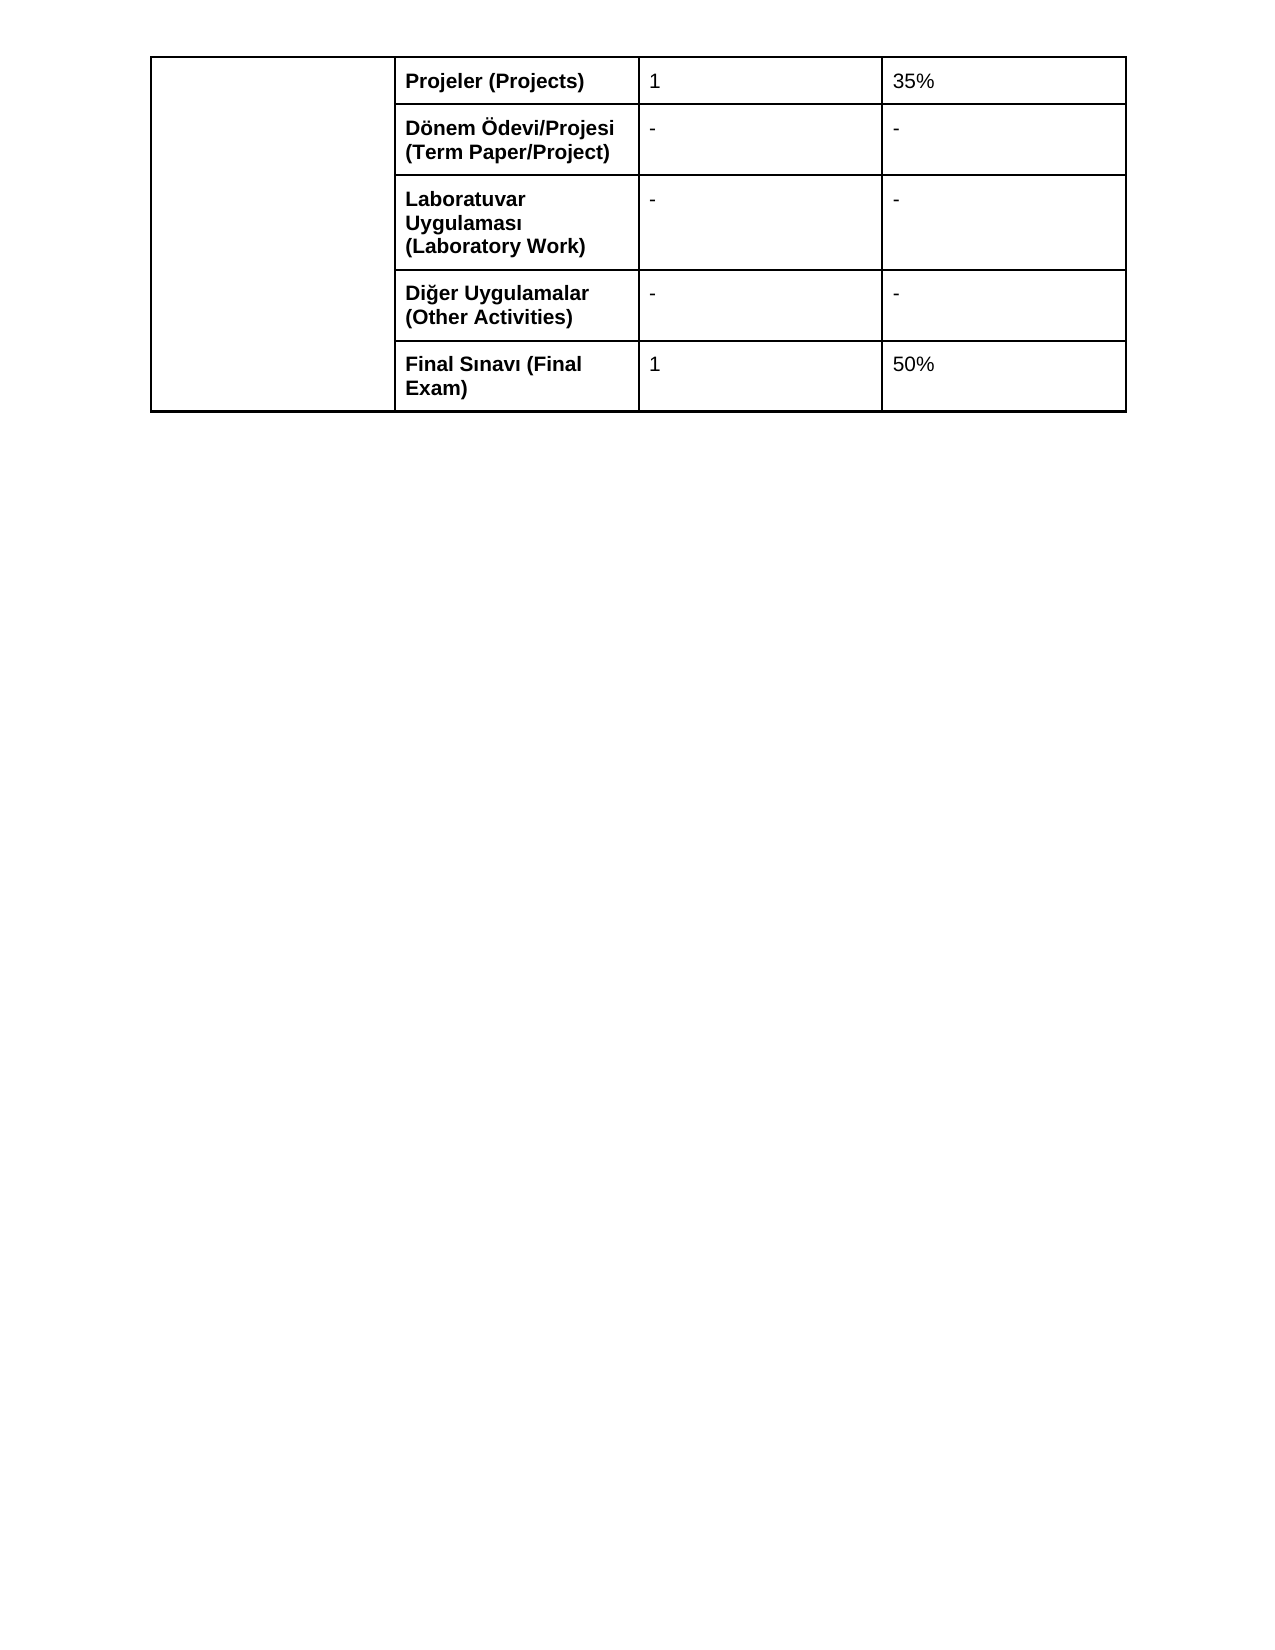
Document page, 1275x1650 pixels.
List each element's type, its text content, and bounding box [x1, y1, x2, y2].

table_cell - [640, 176, 881, 269]
table_cell - [640, 271, 881, 339]
table_cell Final Sınavı (Final Exam) [396, 342, 638, 410]
table_cell Laboratuvar Uygulaması (Laboratory Work) [396, 176, 638, 269]
table_cell 35% [883, 58, 1125, 103]
table_cell Projeler (Projects) [396, 58, 638, 103]
table_cell - [883, 271, 1125, 339]
table_cell - [883, 105, 1125, 174]
table_cell Dönem Ödevi/Projesi (Term Paper/Project) [396, 105, 638, 174]
table_cell - [640, 105, 881, 174]
table_cell 1 [640, 342, 881, 410]
table_cell 50% [883, 342, 1125, 410]
table_cell 1 [640, 58, 881, 103]
table_cell Diğer Uygulamalar (Other Activities) [396, 271, 638, 339]
table_cell - [883, 176, 1125, 269]
